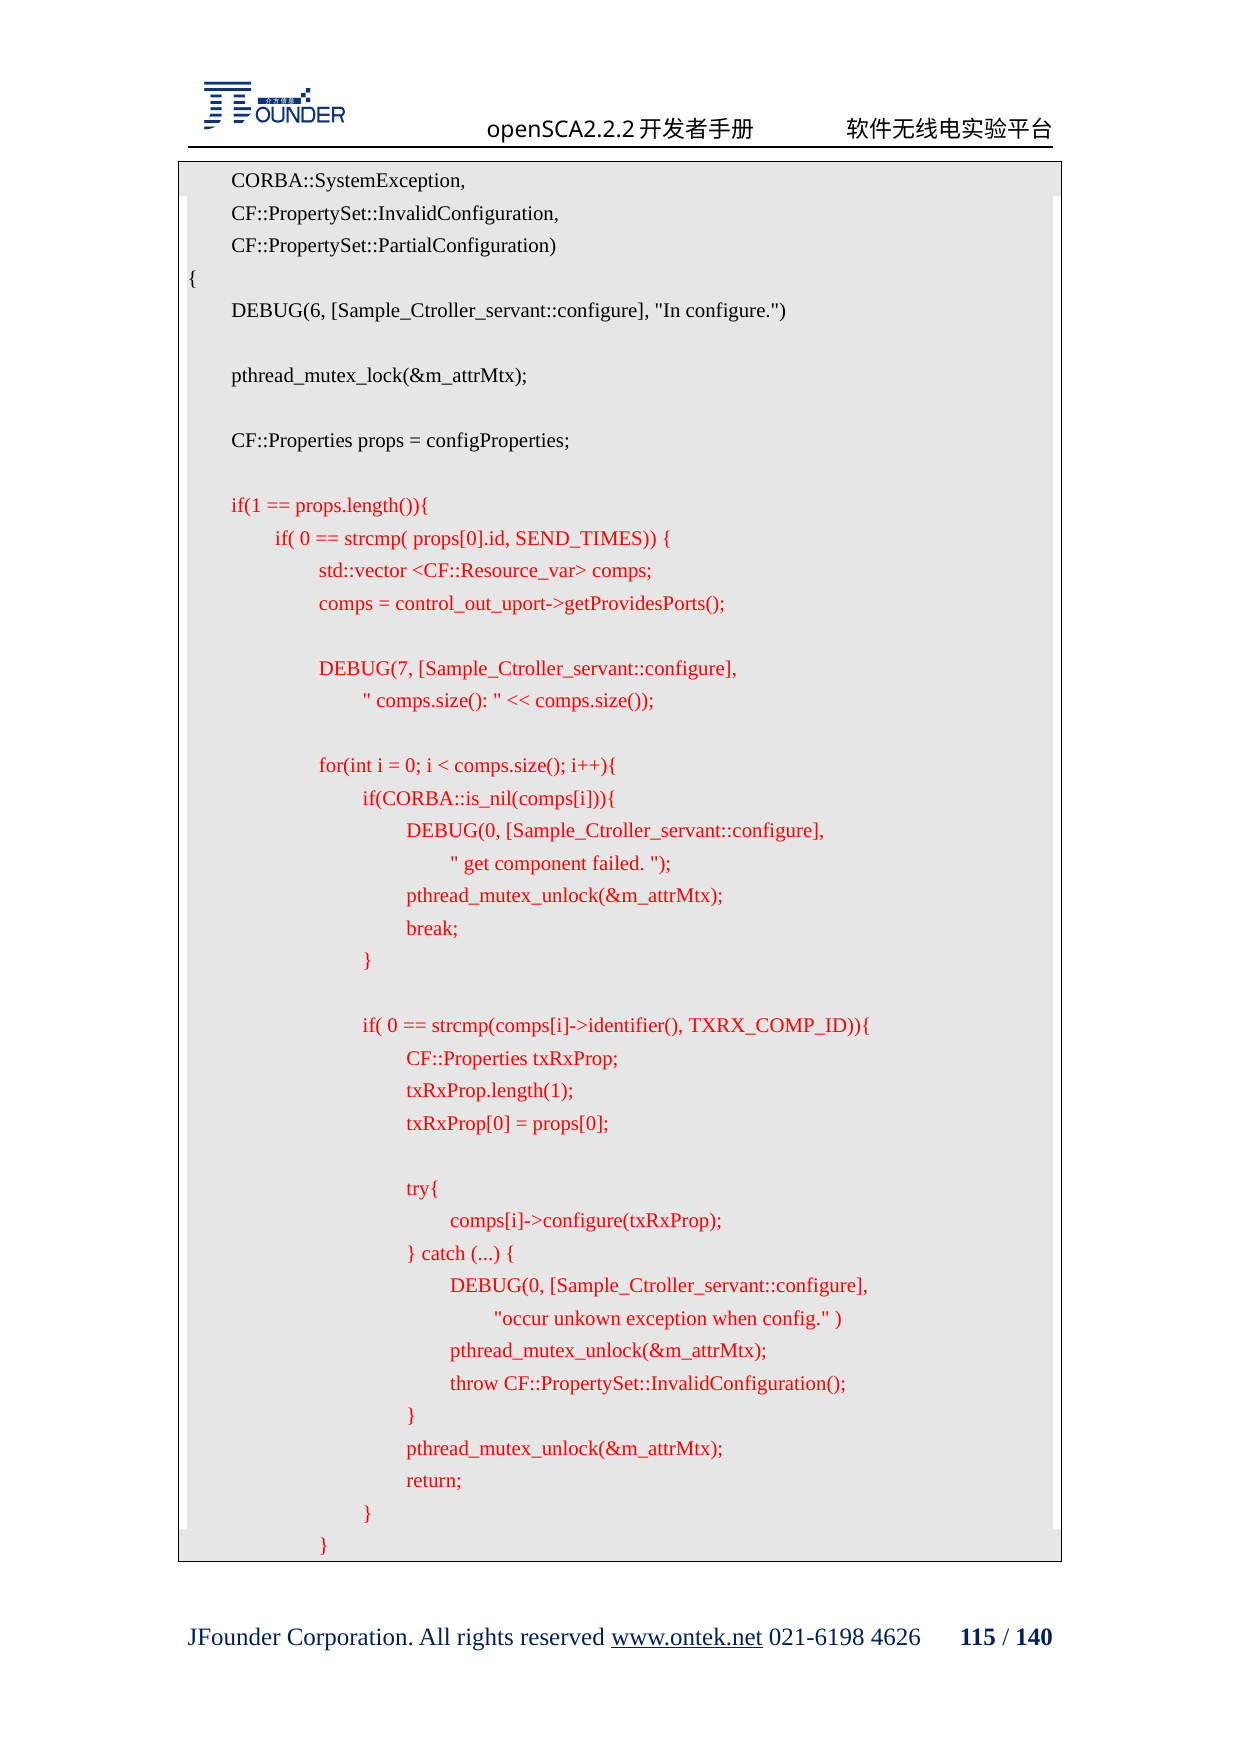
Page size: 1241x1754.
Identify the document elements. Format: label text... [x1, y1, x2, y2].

text std::vector <CF::Resource_var> comps; [187, 554, 1053, 586]
text CF::Properties txRxProp; [187, 1041, 1053, 1074]
text " get component failed. "); [187, 846, 1053, 879]
text } [187, 1399, 1053, 1431]
text } [187, 944, 1053, 976]
text { [187, 261, 1053, 294]
text DEBUG(6, [Sample_Ctroller_servant::configure], "In configure.") [187, 294, 1053, 326]
text if( 0 == strcmp( props[0].id, SEND_TIMES)) { [187, 521, 1053, 554]
text pthread_mutex_unlock(&m_attrMtx); [187, 1431, 1053, 1464]
text CF::PropertySet::InvalidConfiguration, [187, 196, 1053, 229]
text DEBUG(0, [Sample_Ctroller_servant::configure], [187, 1269, 1053, 1301]
text pthread_mutex_unlock(&m_attrMtx); [187, 1334, 1053, 1366]
text " comps.size(): " << comps.size()); [187, 684, 1053, 716]
text pthread_mutex_lock(&m_attrMtx); [187, 359, 1053, 391]
text try{ [187, 1171, 1053, 1204]
text for(int i = 0; i < comps.size(); i++){ [187, 749, 1053, 781]
text DEBUG(0, [Sample_Ctroller_servant::configure], [187, 814, 1053, 846]
text break; [187, 911, 1053, 944]
text } [187, 1496, 1053, 1526]
text txRxProp.length(1); [187, 1074, 1053, 1106]
text if(CORBA::is_nil(comps[i])){ [187, 781, 1053, 814]
text pthread_mutex_unlock(&m_attrMtx); [187, 879, 1053, 911]
text "occur unkown exception when config." ) [187, 1301, 1053, 1334]
text CORBA::SystemException, [179, 162, 1061, 196]
text if(1 == props.length()){ [187, 489, 1053, 521]
picture [187, 73, 361, 138]
text comps[i]->configure(txRxProp); [187, 1204, 1053, 1236]
text throw CF::PropertySet::InvalidConfiguration(); [187, 1366, 1053, 1399]
text txRxProp[0] = props[0]; [187, 1106, 1053, 1139]
text CF::PropertySet::PartialConfiguration) [187, 229, 1053, 261]
text CF::Properties props = configProperties; [187, 424, 1053, 456]
text } catch (...) { [187, 1236, 1053, 1269]
text if( 0 == strcmp(comps[i]->identifier(), TXRX_COMP_ID)){ [187, 1009, 1053, 1041]
text return; [187, 1464, 1053, 1496]
text comps = control_out_uport->getProvidesPorts(); [187, 586, 1053, 619]
text } [179, 1526, 1061, 1561]
text DEBUG(7, [Sample_Ctroller_servant::configure], [187, 651, 1053, 684]
